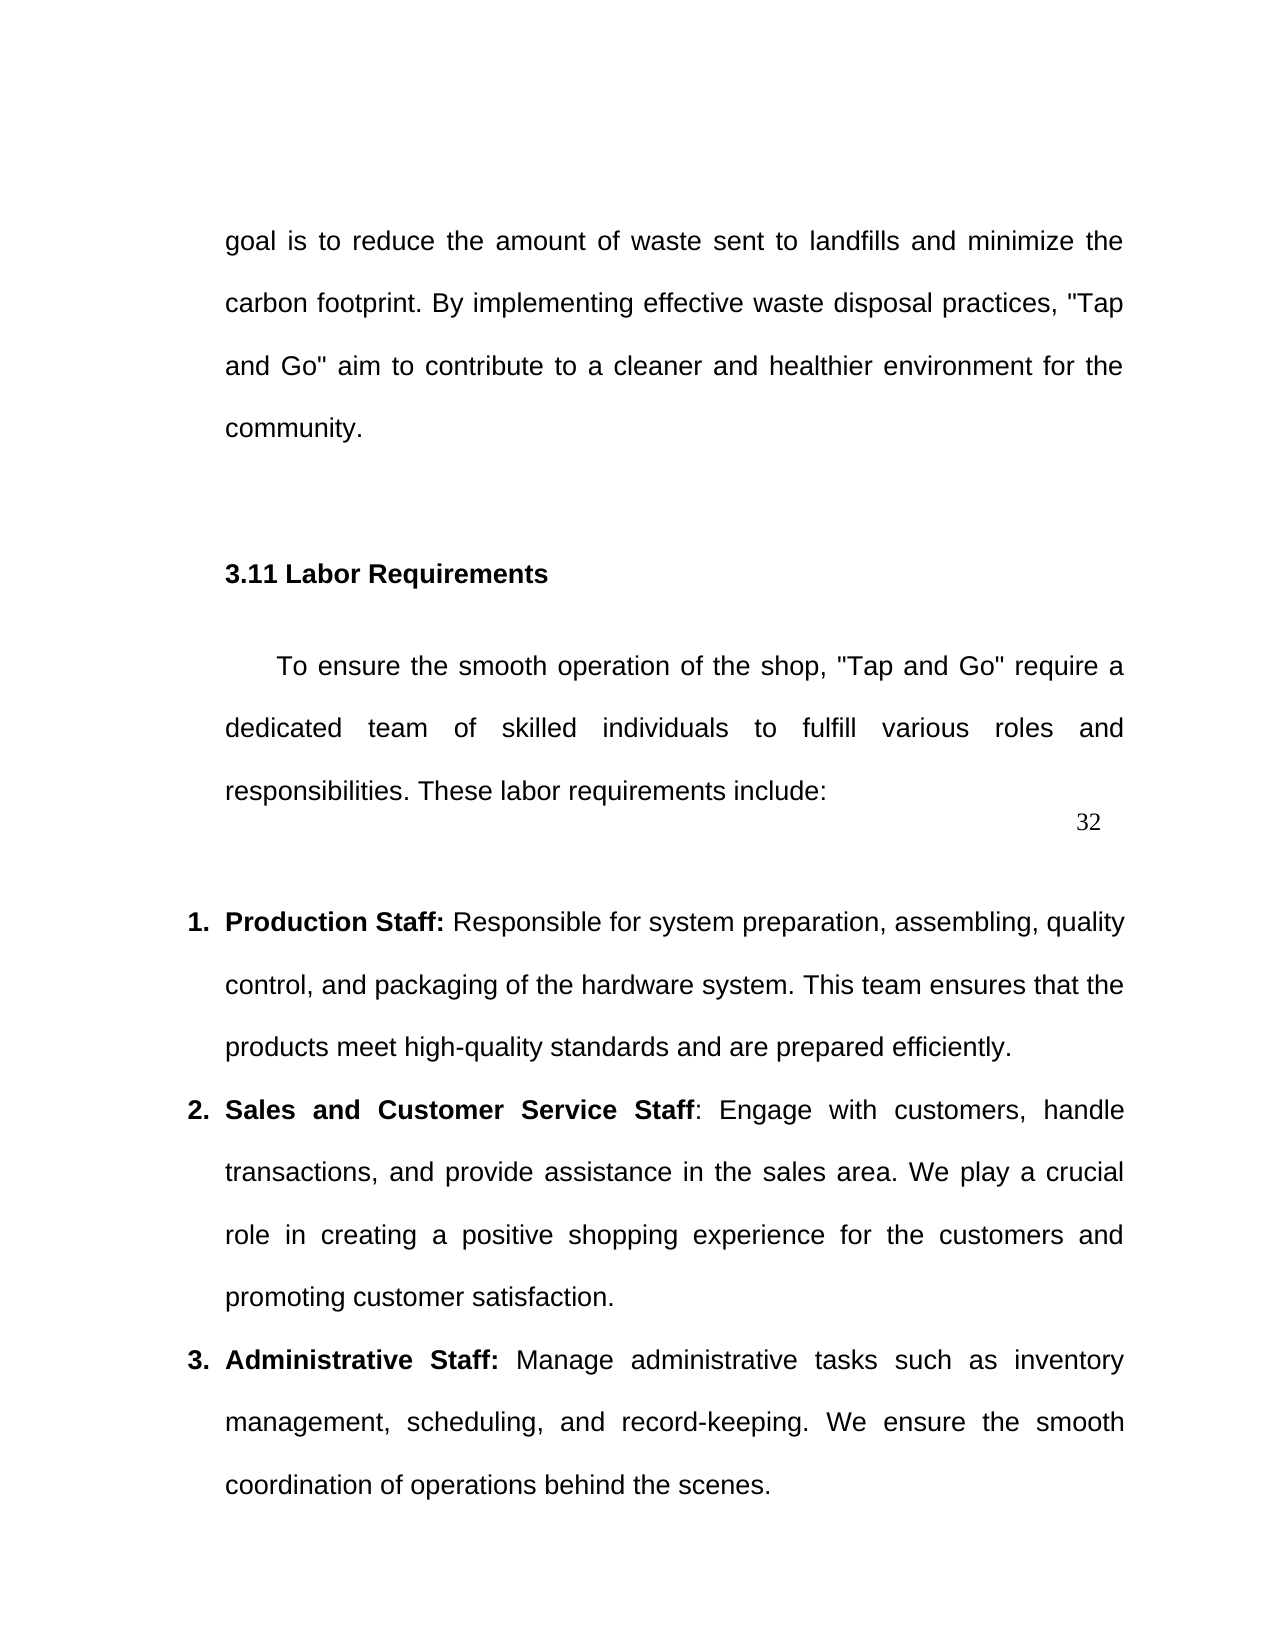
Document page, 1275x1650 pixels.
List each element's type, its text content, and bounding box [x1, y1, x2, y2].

list Administrative Staff: Manage administrative tasks such as inventory management, scheduling, and record-keeping. We ensure the smooth coordination of operations behind the scenes. [187, 1344, 1125, 1500]
text 3.11 Labor Requirements [225, 544, 1125, 594]
text To ensure the smooth operation of the shop, "Tap and Go" require a dedicated team of skilled individuals to fulfill various roles and responsibilities. These labor requirements include: [225, 650, 1125, 806]
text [225, 225, 1125, 444]
list Production Staff: Responsible for system preparation, assembling, quality control, and packaging of the hardware system. This team ensures that the products meet high-quality standards and are prepared efficiently. [187, 906, 1125, 1062]
list Sales and Customer Service Staff: Engage with customers, handle transactions, and provide assistance in the sales area. We play a crucial role in creating a positive shopping experience for the customers and promoting customer satisfaction. [187, 1094, 1125, 1312]
